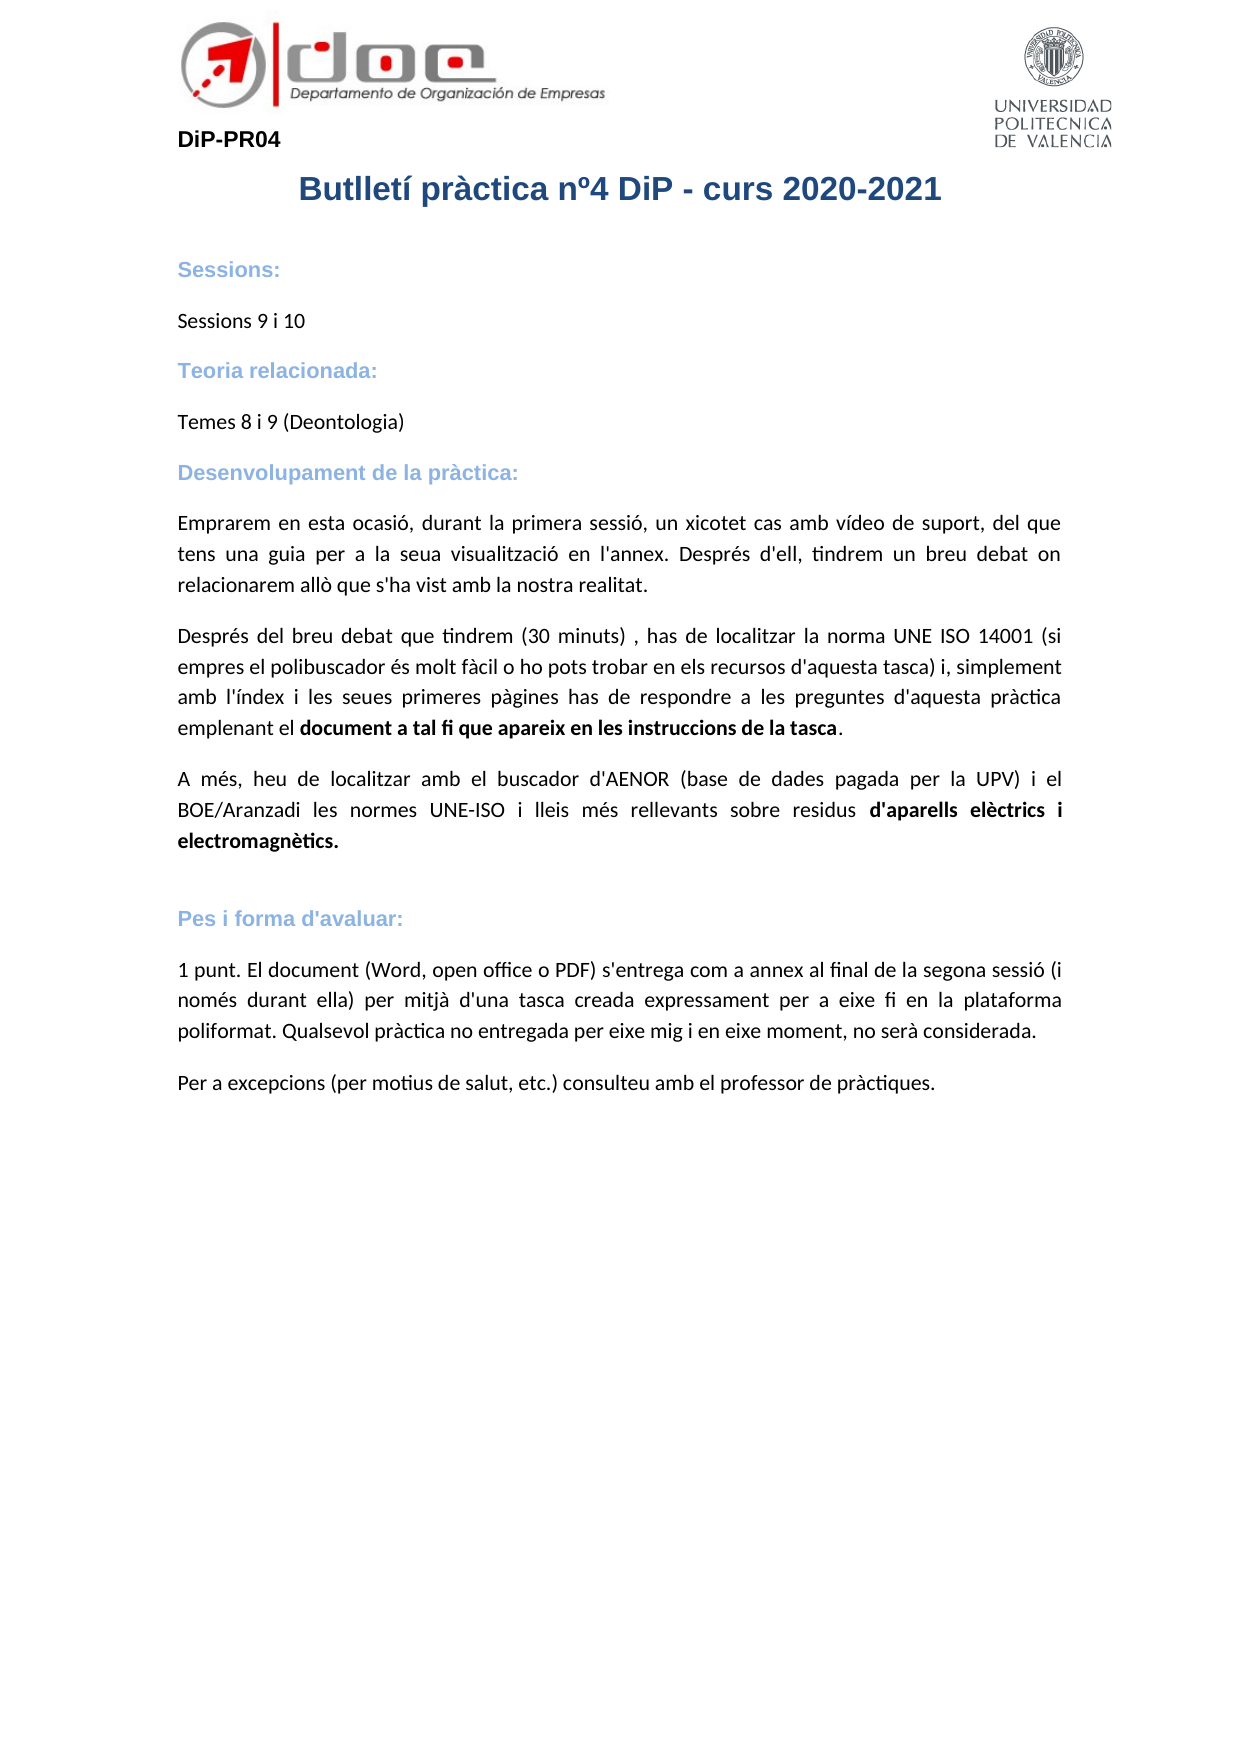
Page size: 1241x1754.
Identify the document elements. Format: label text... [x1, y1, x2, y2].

text 1 punt. El document (Word, open office o PDF) s'entrega com a annex al final de la segona sessió (i només durant ella) per mitjà d'una tasca creada expressament per a eixe fi en la plataforma poliformat. Qualsevol pràctica no entregada per eixe mig i en eixe moment, no serà considerada. [177, 956, 1063, 1044]
text Desenvolupament de la pràctica: [177, 460, 1063, 485]
text Després del breu debat que tindrem (30 minuts) , has de localitzar la norma UNE ISO 14001 (si empres el polibuscador és molt fàcil o ho pots trobar en els recursos d'aquesta tasca) i, simplement amb l'índex i les seues primeres pàgines has de respondre a les preguntes d'aquesta pràctica emplenant el document a tal fi que apareix en les instruccions de la tasca. [177, 622, 1063, 741]
text Per a excepcions (per motius de salut, etc.) consulteu amb el professor de pràctiques. [177, 1069, 1063, 1095]
text Temes 8 i 9 (Deontologia) [177, 408, 1063, 435]
text Teoria relacionada: [177, 358, 1063, 384]
text Butlletí pràctica nº4 DiP - curs 2020-2021 [177, 169, 1063, 207]
text Pes i forma d'avaluar: [177, 906, 1063, 931]
text Sessions 9 i 10 [177, 307, 1063, 334]
picture [177, 9, 609, 120]
text A més, heu de localitzar amb el buscador d'AENOR (base de dades pagada per la UPV) i el BOE/Aranzadi les normes UNE-ISO i lleis més rellevants sobre residus d'aparells elèctrics i electromagnètics. [177, 766, 1063, 853]
picture [995, 27, 1112, 148]
text Sessions: [177, 257, 1063, 282]
text Emprarem en esta ocasió, durant la primera sessió, un xicotet cas amb vídeo de suport, del que tens una guia per a la seua visualització en l'annex. Després d'ell, tindrem un breu debat on relacionarem allò que s'ha vist amb la nostra realitat. [177, 509, 1063, 597]
